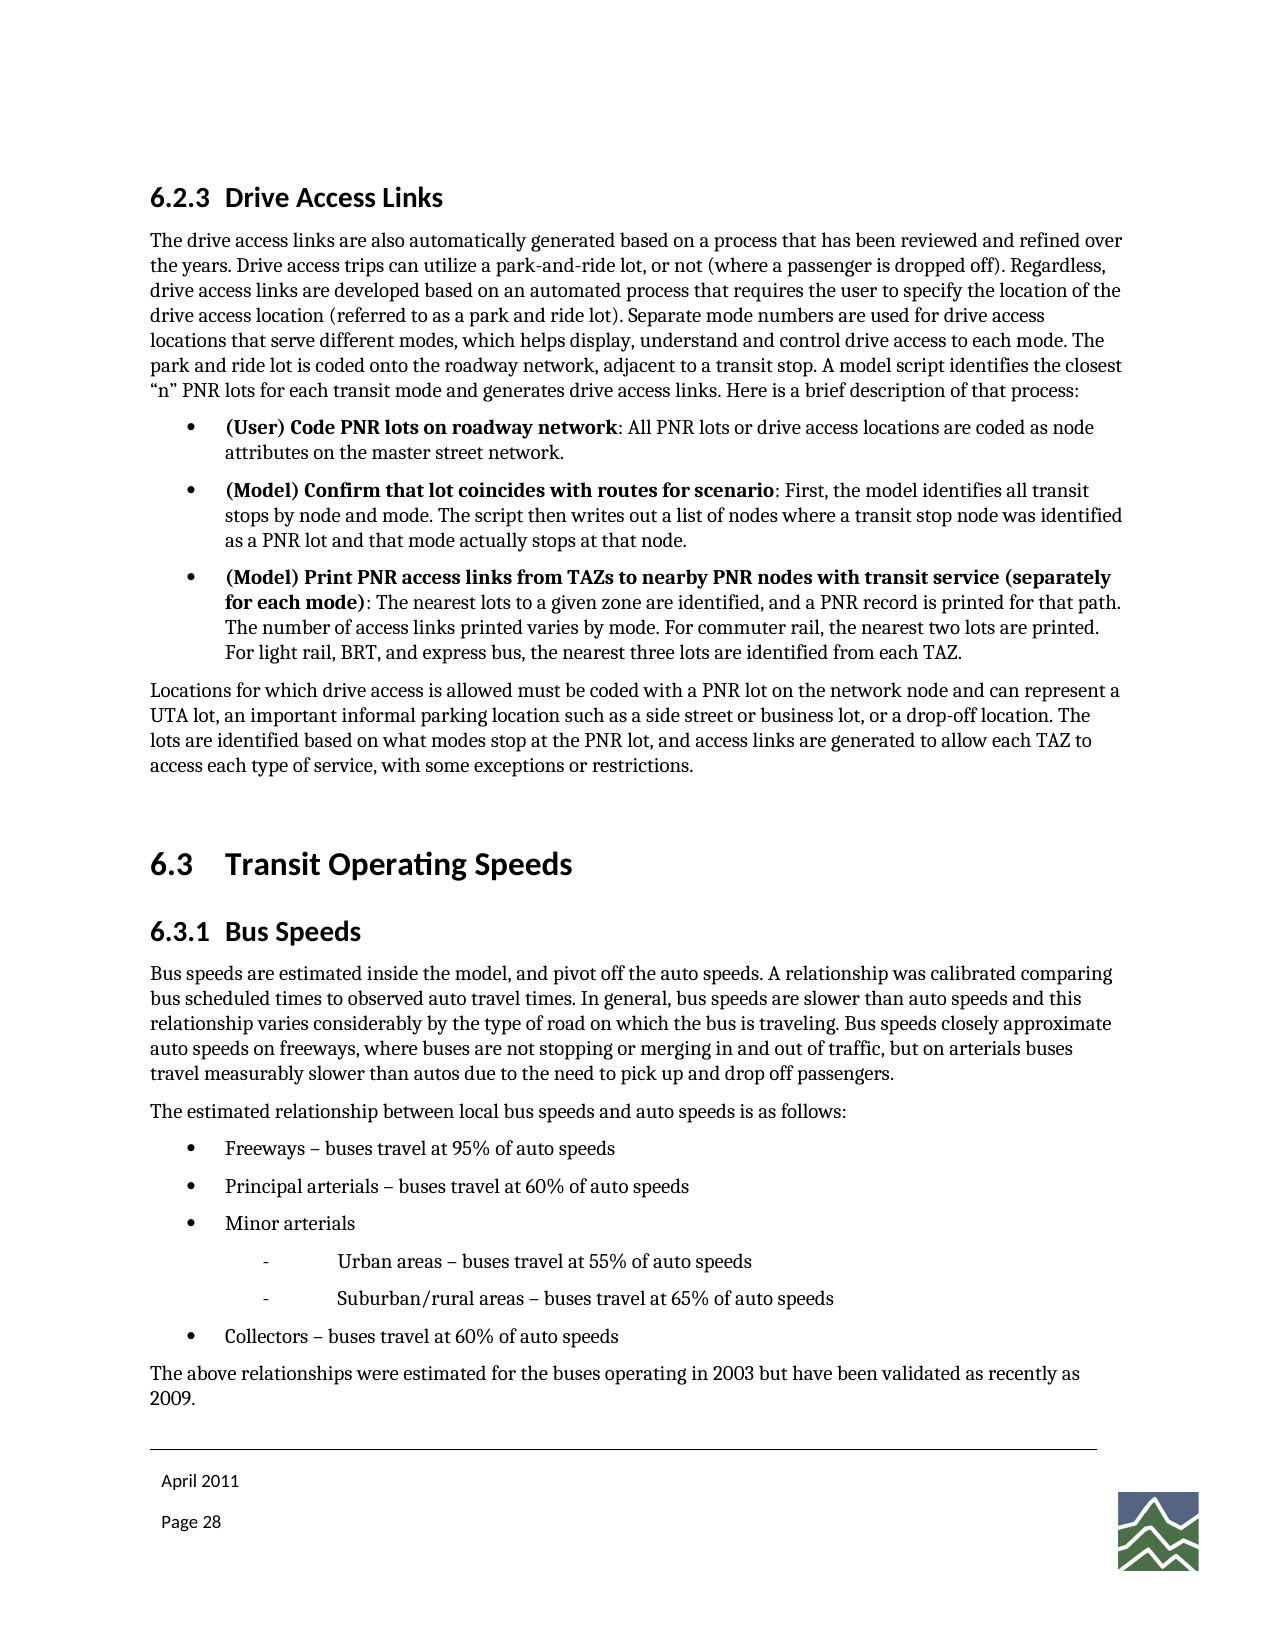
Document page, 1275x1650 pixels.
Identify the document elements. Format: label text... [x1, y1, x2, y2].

subtitle Bus Speeds [150, 913, 1125, 948]
subtitle Transit Operating Speeds [150, 843, 1125, 884]
text The estimated relationship between local bus speeds and auto speeds is as follows: [150, 1098, 1125, 1123]
list (Model) Confirm that lot coincides with routes for scenario: First, the model identifies all transit stops by node and mode. The script then writes out a list of nodes where a transit stop node was identified as a PNR lot and that mode actually stops at that node. [187, 477, 1125, 552]
text The above relationships were estimated for the buses operating in 2003 but have been validated as recently as 2009. [150, 1361, 1125, 1411]
picture [1117, 1492, 1199, 1571]
list (Model) Print PNR access links from TAZs to nearby PNR nodes with transit service (separately for each mode): The nearest lots to a given zone are identified, and a PNR record is printed for that path. The number of access links printed varies by mode. For commuter rail, the nearest two lots are printed. For light rail, BRT, and express bus, the nearest three lots are identified from each TAZ. [187, 565, 1125, 665]
list Minor arterials [187, 1211, 1125, 1236]
text The drive access links are also automatically generated based on a process that has been reviewed and refined over the years. Drive access trips can utilize a park-and-ride lot, or not (where a passenger is dropped off). Regardless, drive access links are developed based on an automated process that requires the user to specify the location of the drive access location (referred to as a park and ride lot). Separate mode numbers are used for drive access locations that serve different modes, which helps display, understand and control drive access to each mode. The park and ride lot is coded onto the roadway network, adjacent to a transit stop. A model script identifies the closest “n” PNR lots for each transit mode and generates drive access links. Here is a brief description of that process: [150, 227, 1125, 402]
list (User) Code PNR lots on roadway network: All PNR lots or drive access locations are coded as node attributes on the master street network. [187, 415, 1125, 465]
subtitle Drive Access Links [150, 179, 1125, 215]
list Freeways – buses travel at 95% of auto speeds [187, 1136, 1125, 1161]
list Urban areas – buses travel at 55% of auto speeds [262, 1248, 1125, 1273]
list Collectors – buses travel at 60% of auto speeds [187, 1323, 1125, 1348]
text Bus speeds are estimated inside the model, and pivot off the auto speeds. A relationship was calibrated comparing bus scheduled times to observed auto travel times. In general, bus speeds are slower than auto speeds and this relationship varies considerably by the type of road on which the bus is traveling. Bus speeds closely approximate auto speeds on freeways, where buses are not stopping or merging in and out of traffic, but on arterials buses travel measurably slower than autos due to the need to pick up and drop off passengers. [150, 961, 1125, 1086]
list Principal arterials – buses travel at 60% of auto speeds [187, 1173, 1125, 1198]
list Suburban/rural areas – buses travel at 65% of auto speeds [262, 1286, 1125, 1311]
text Locations for which drive access is allowed must be coded with a PNR lot on the network node and can represent a UTA lot, an important informal parking location such as a side street or business lot, or a drop-off location. The lots are identified based on what modes stop at the PNR lot, and access links are generated to allow each TAZ to access each type of service, with some exceptions or restrictions. [150, 677, 1125, 777]
